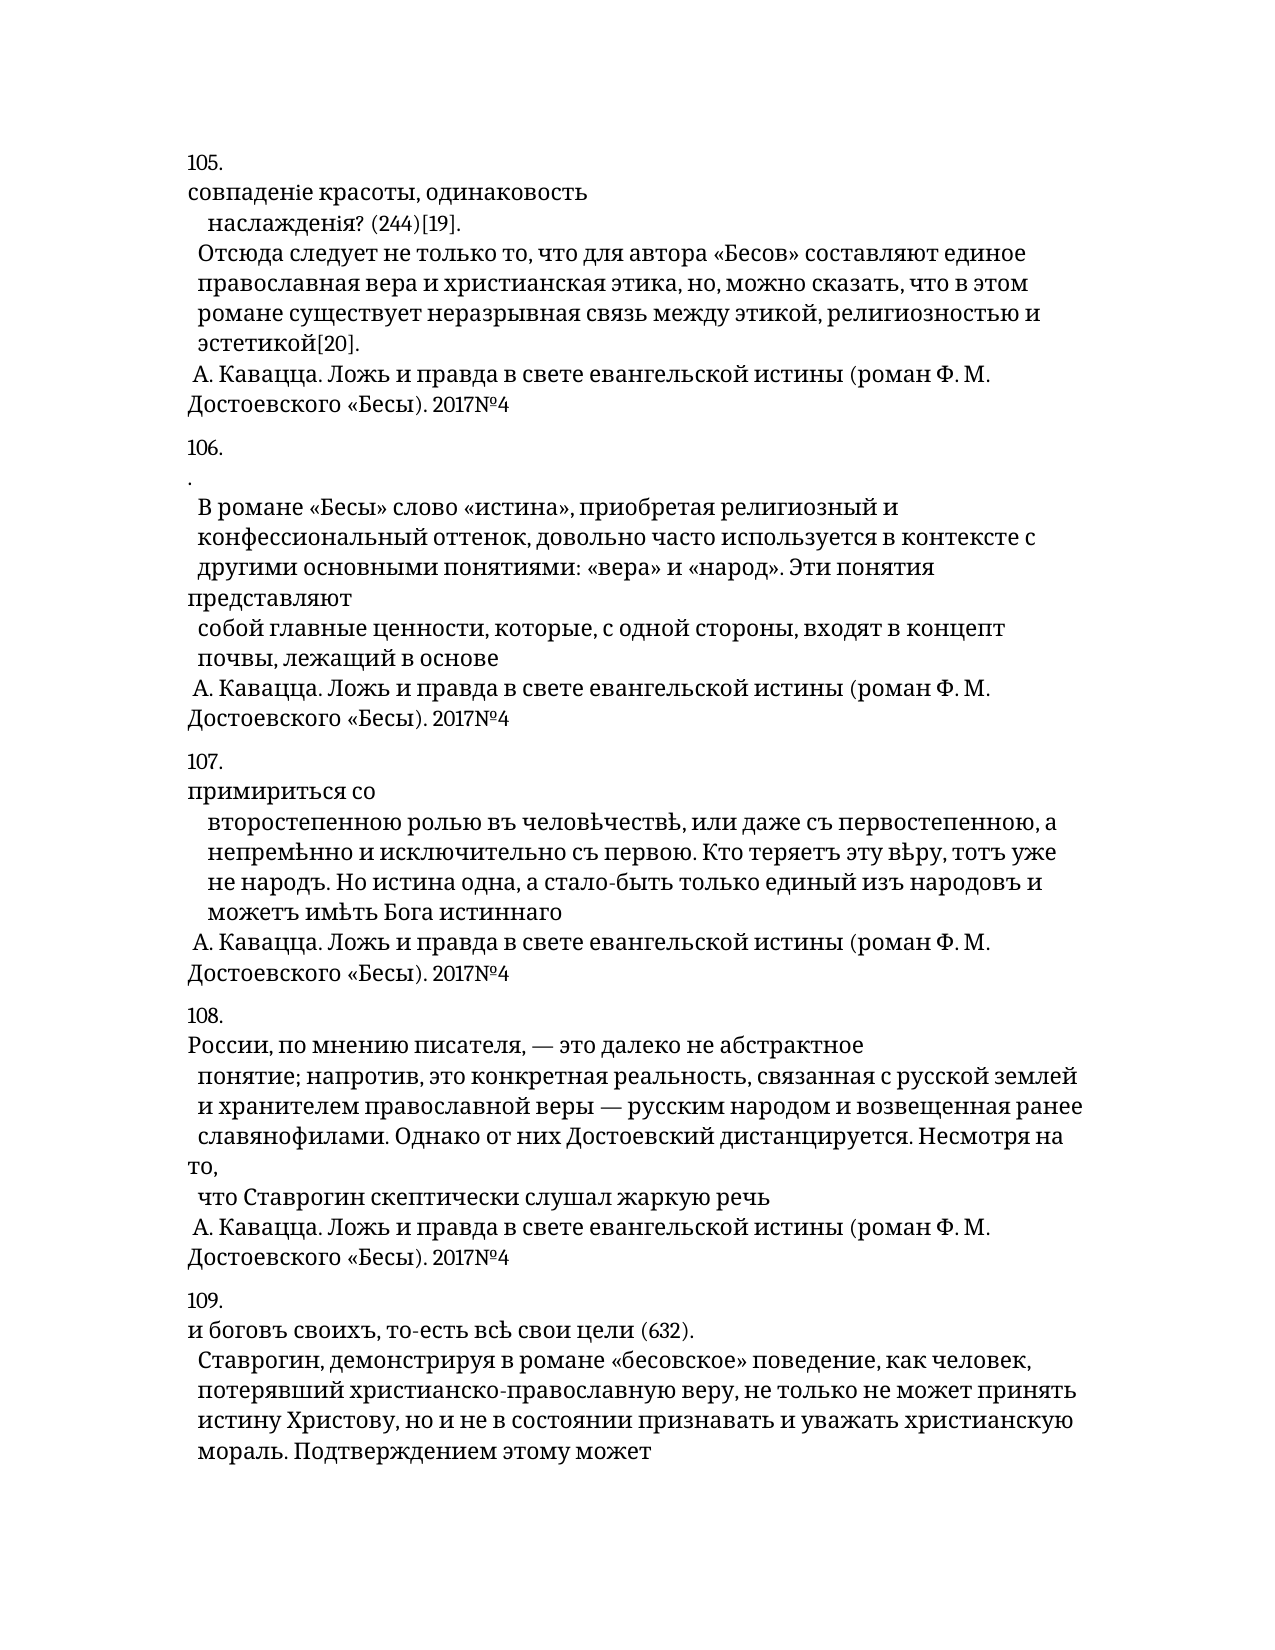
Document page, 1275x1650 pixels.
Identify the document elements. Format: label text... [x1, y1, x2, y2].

text 108. России, по мнению писателя, — это далеко не абстрактное понятие; напротив, это конкретная реальность, связанная с русской землей и хранителем православной веры — русским народом и возвещенная ранее славянофилами. Однако от них Достоевский дистанцируется. Несмотря на то, что Ставрогин скептически слушал жаркую речь А. Кавацца. Ложь и правда в свете евангельской истины (роман Ф. М. Достоевского «Бесы). 2017№4 [187, 1003, 1087, 1271]
text 105. совпаденiе красоты, одинаковость наслажденiя? (244)[19]. Отсюда следует не только то, что для автора «Бесов» составляют единое православная вера и христианская этика, но, можно сказать, что в этом романе существует неразрывная связь между этикой, религиозностью и эстетикой[20]. А. Кавацца. Ложь и правда в свете евангельской истины (роман Ф. М. Достоевского «Бесы). 2017№4 [187, 150, 1087, 418]
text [187, 1287, 1087, 1465]
text 107. примириться со второстепенною ролью въ человѣчествѣ, или даже съ первостепенною, а непремѣнно и исключительно съ первою. Кто теряетъ эту вѣру, тотъ уже не народъ. Но истина одна, а стало-быть только единый изъ народовъ и можетъ имѣть Бога истиннаго А. Кавацца. Ложь и правда в свете евангельской истины (роман Ф. М. Достоевского «Бесы). 2017№4 [187, 749, 1087, 987]
text 106. . В романе «Бесы» слово «истина», приобретая религиозный и конфессиональный оттенок, довольно часто используется в контексте с другими основными понятиями: «вера» и «народ». Эти понятия представляют собой главные ценности, которые, с одной стороны, входят в концепт почвы, лежащий в основе А. Кавацца. Ложь и правда в свете евангельской истины (роман Ф. М. Достоевского «Бесы). 2017№4 [187, 434, 1087, 733]
